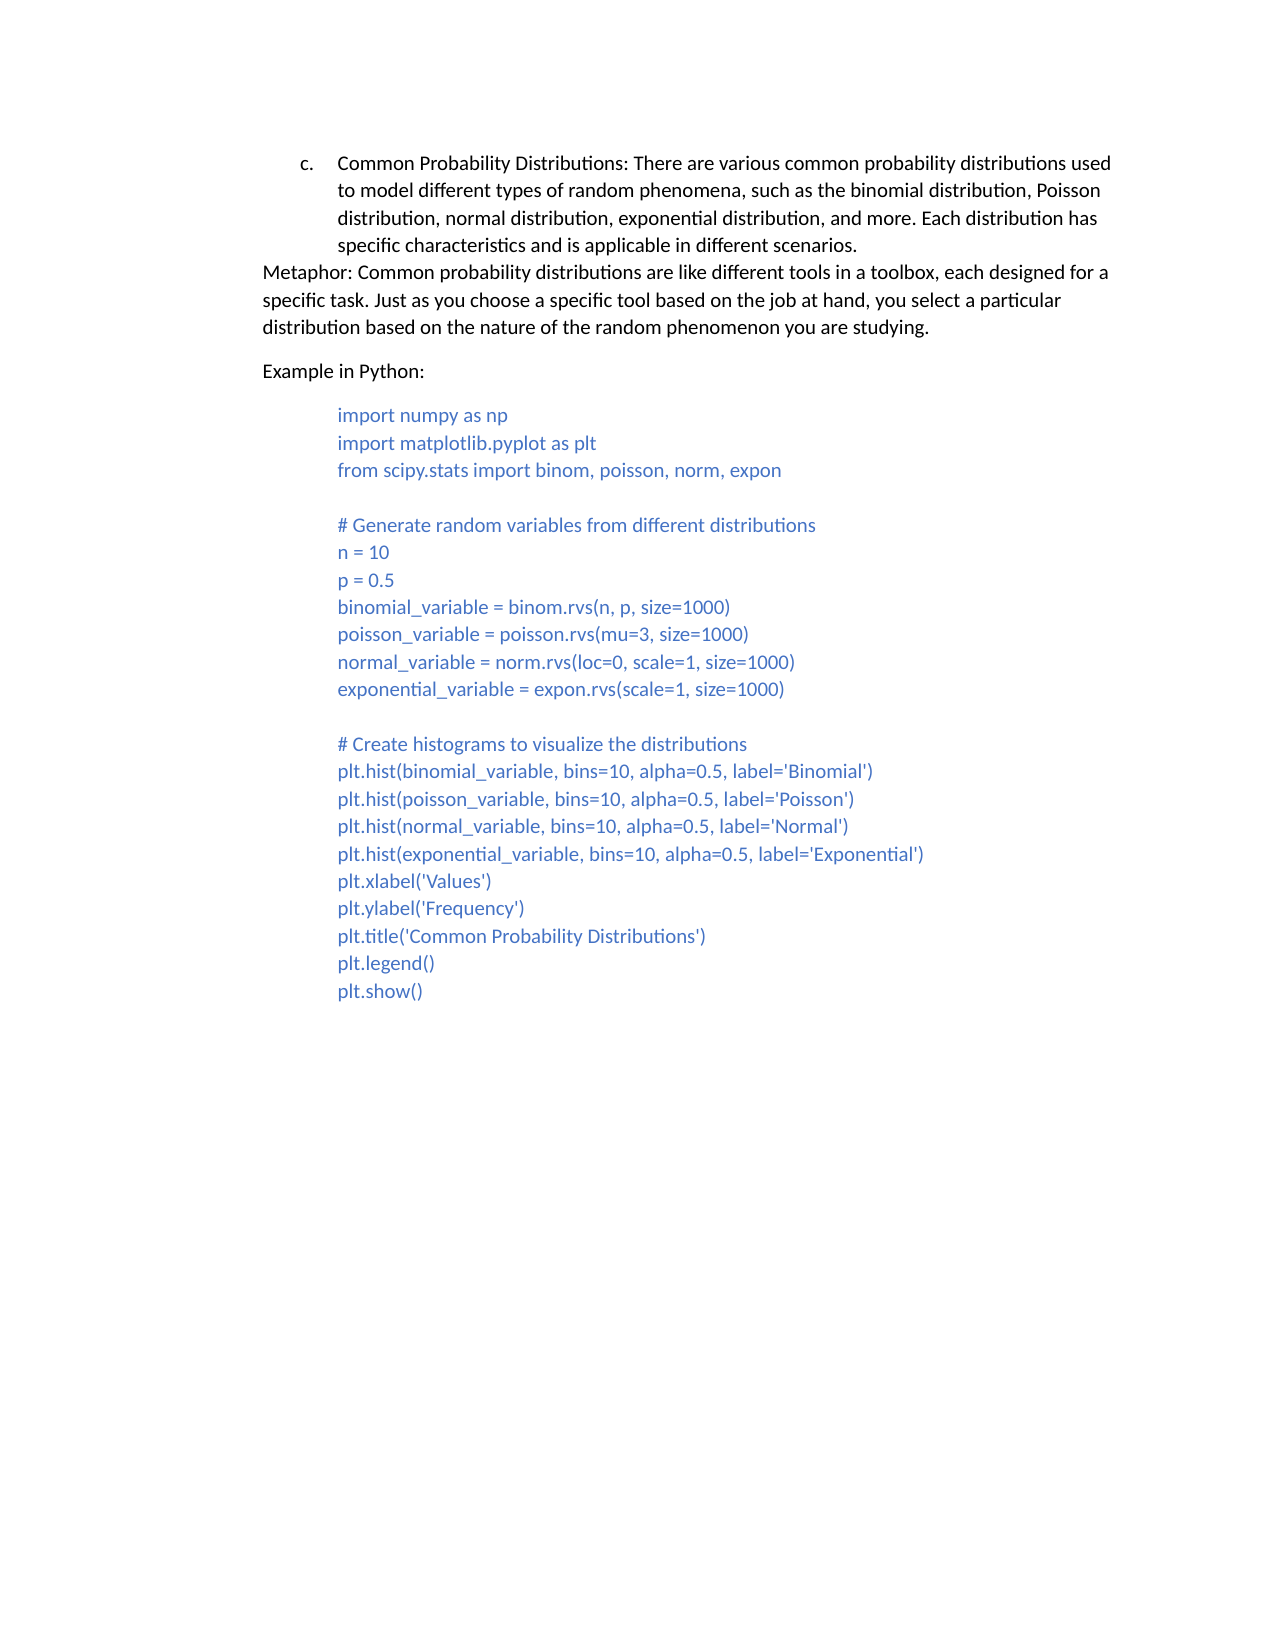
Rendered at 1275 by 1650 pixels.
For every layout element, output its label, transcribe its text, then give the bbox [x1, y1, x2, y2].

list Metaphor: Common probability distributions are like different tools in a toolbox, each designed for a specific task. Just as you choose a specific tool based on the job at hand, you select a particular distribution based on the nature of the random phenomenon you are studying. [262, 259, 1125, 340]
list n = 10 [337, 539, 1125, 565]
list plt.hist(binomial_variable, bins=10, alpha=0.5, label='Binomial') [337, 759, 1125, 784]
list exponential_variable = expon.rvs(scale=1, size=1000) [337, 676, 1125, 702]
list p = 0.5 [337, 567, 1125, 592]
list import matplotlib.pyplot as plt [337, 430, 1125, 455]
list from scipy.stats import binom, poisson, norm, expon [337, 457, 1125, 483]
list plt.show() [337, 978, 1125, 1003]
text Example in Python: [187, 358, 1125, 384]
list # Generate random variables from different distributions [337, 512, 1125, 537]
list # Create histograms to visualize the distributions [337, 731, 1125, 757]
list plt.hist(normal_variable, bins=10, alpha=0.5, label='Normal') [337, 813, 1125, 839]
list import numpy as np [337, 402, 1125, 428]
list plt.xlabel('Values') [337, 868, 1125, 894]
list poisson_variable = poisson.rvs(mu=3, size=1000) [337, 622, 1125, 647]
list plt.legend() [337, 950, 1125, 976]
list normal_variable = norm.rvs(loc=0, scale=1, size=1000) [337, 649, 1125, 674]
list binomial_variable = binom.rvs(n, p, size=1000) [337, 594, 1125, 620]
list Common Probability Distributions: There are various common probability distributions used to model different types of random phenomena, such as the binomial distribution, Poisson distribution, normal distribution, exponential distribution, and more. Each distribution has specific characteristics and is applicable in different scenarios. [300, 150, 1125, 258]
list plt.hist(exponential_variable, bins=10, alpha=0.5, label='Exponential') [337, 841, 1125, 866]
list plt.ylabel('Frequency') [337, 896, 1125, 921]
list plt.title('Common Probability Distributions') [337, 923, 1125, 948]
list plt.hist(poisson_variable, bins=10, alpha=0.5, label='Poisson') [337, 786, 1125, 811]
